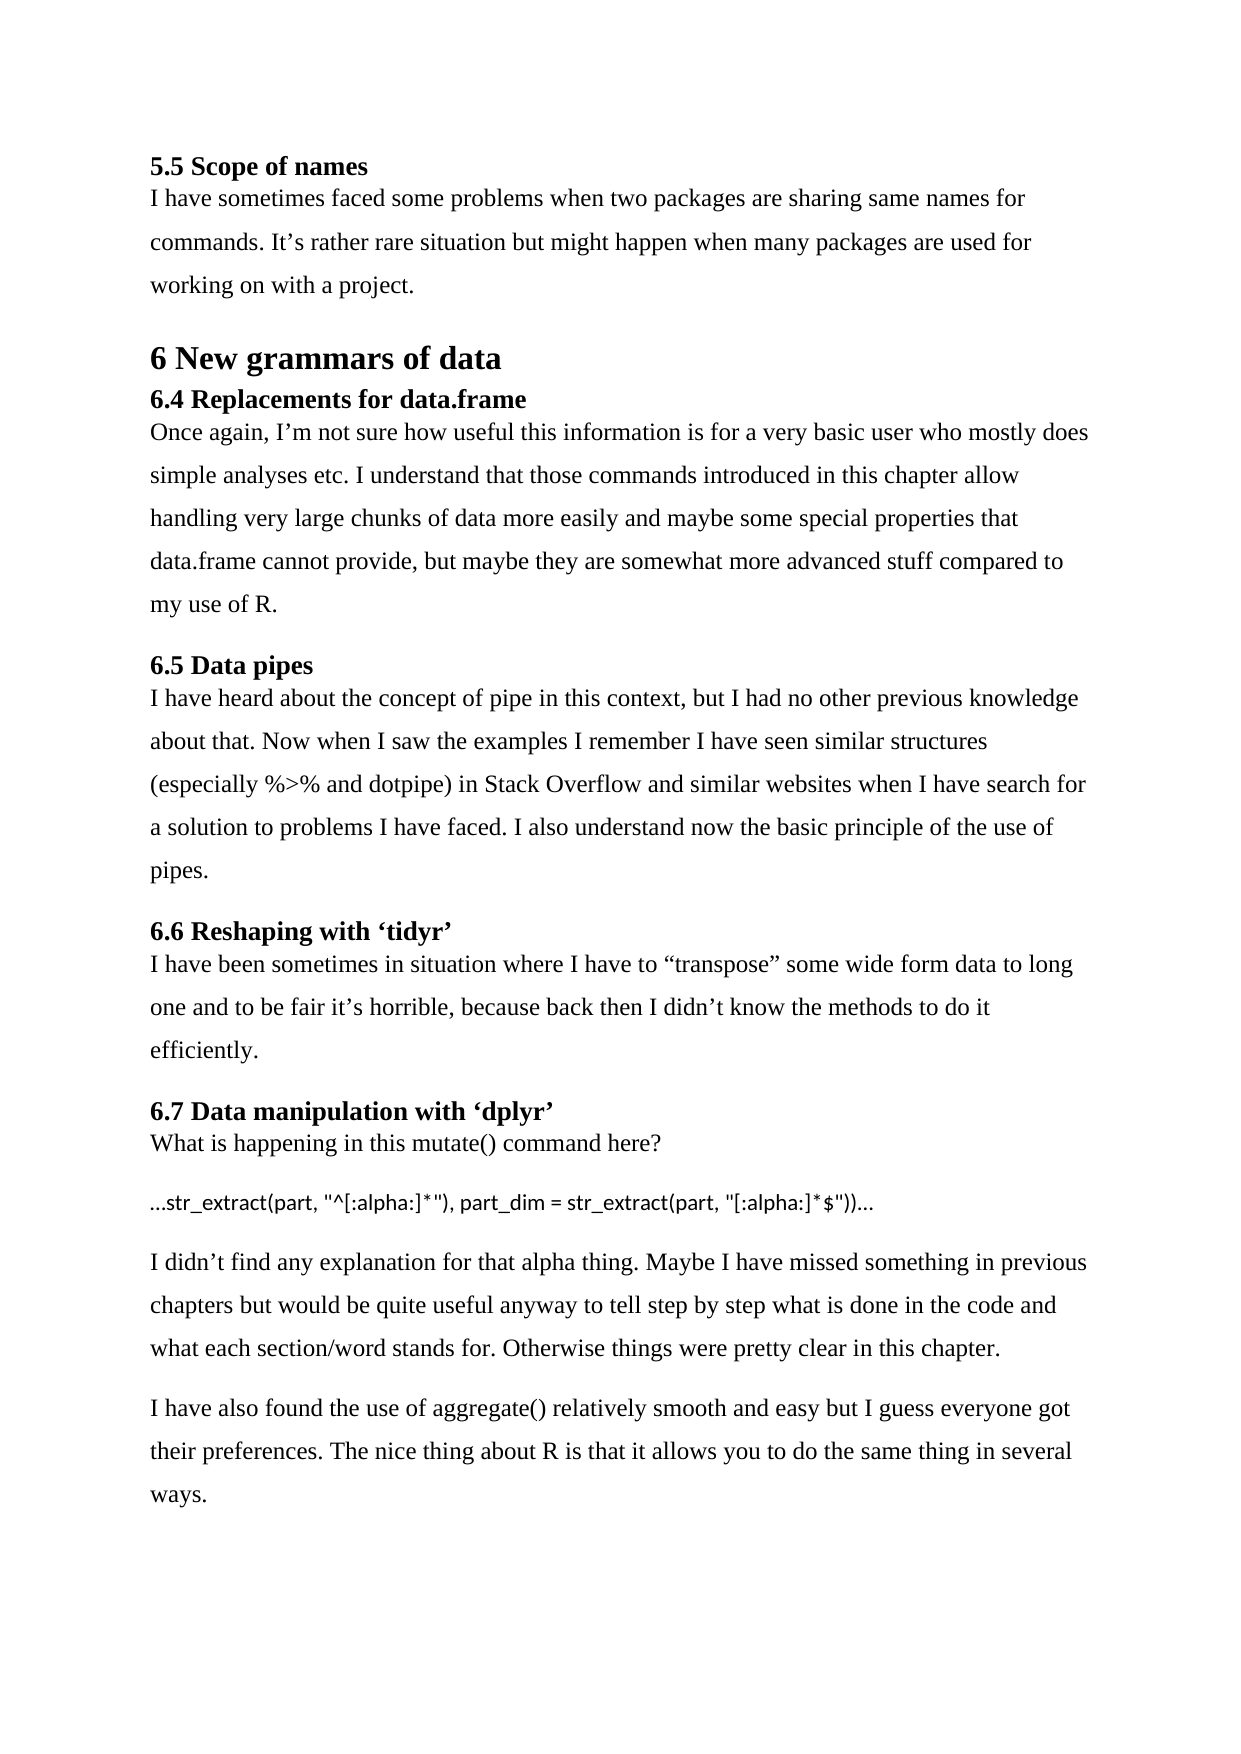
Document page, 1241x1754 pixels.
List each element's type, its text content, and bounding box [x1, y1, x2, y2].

subtitle 6 New grammars of data [150, 338, 1090, 376]
text I have sometimes faced some problems when two packages are sharing same names for commands. It’s rather rare situation but might happen when many packages are used for working on with a project. [150, 183, 1090, 298]
text …str_extract(part, "^[:alpha:]*"), part_dim = str_extract(part, "[:alpha:]*$"))… [150, 1188, 1090, 1216]
text What is happening in this mutate() command here? [150, 1128, 1090, 1157]
text I have been sometimes in situation where I have to “transpose” some wide form data to long one and to be fair it’s horrible, because back then I didn’t know the methods to do it efficiently. [150, 949, 1090, 1064]
text Once again, I’m not sure how useful this information is for a very basic user who mostly does simple analyses etc. I understand that those commands introduced in this chapter allow handling very large chunks of data more easily and maybe some special properties that data.frame cannot provide, but maybe they are somewhat more advanced stuff compared to my use of R. [150, 417, 1090, 618]
subtitle 5.5 Scope of names [150, 150, 1090, 181]
subtitle 6.4 Replacements for data.frame [150, 383, 1090, 414]
text I didn’t find any explanation for that alpha thing. Maybe I have missed something in previous chapters but would be quite useful anyway to tell step by step what is done in the code and what each section/word stands for. Otherwise things were pretty clear in this chapter. [150, 1247, 1090, 1362]
subtitle 6.5 Data pipes [150, 649, 1090, 680]
text I have also found the use of aggregate() relatively smooth and easy but I guess everyone got their preferences. The nice thing about R is that it allows you to do the same thing in several ways. [150, 1393, 1090, 1508]
text I have heard about the concept of pipe in this context, but I had no other previous knowledge about that. Now when I saw the examples I remember I have seen similar structures (especially %>% and dotpipe) in Stack Overflow and similar websites when I have search for a solution to problems I have faced. I also understand now the basic principle of the use of pipes. [150, 683, 1090, 884]
subtitle 6.6 Reshaping with ‘tidyr’ [150, 915, 1090, 946]
subtitle 6.7 Data manipulation with ‘dplyr’ [150, 1095, 1090, 1126]
